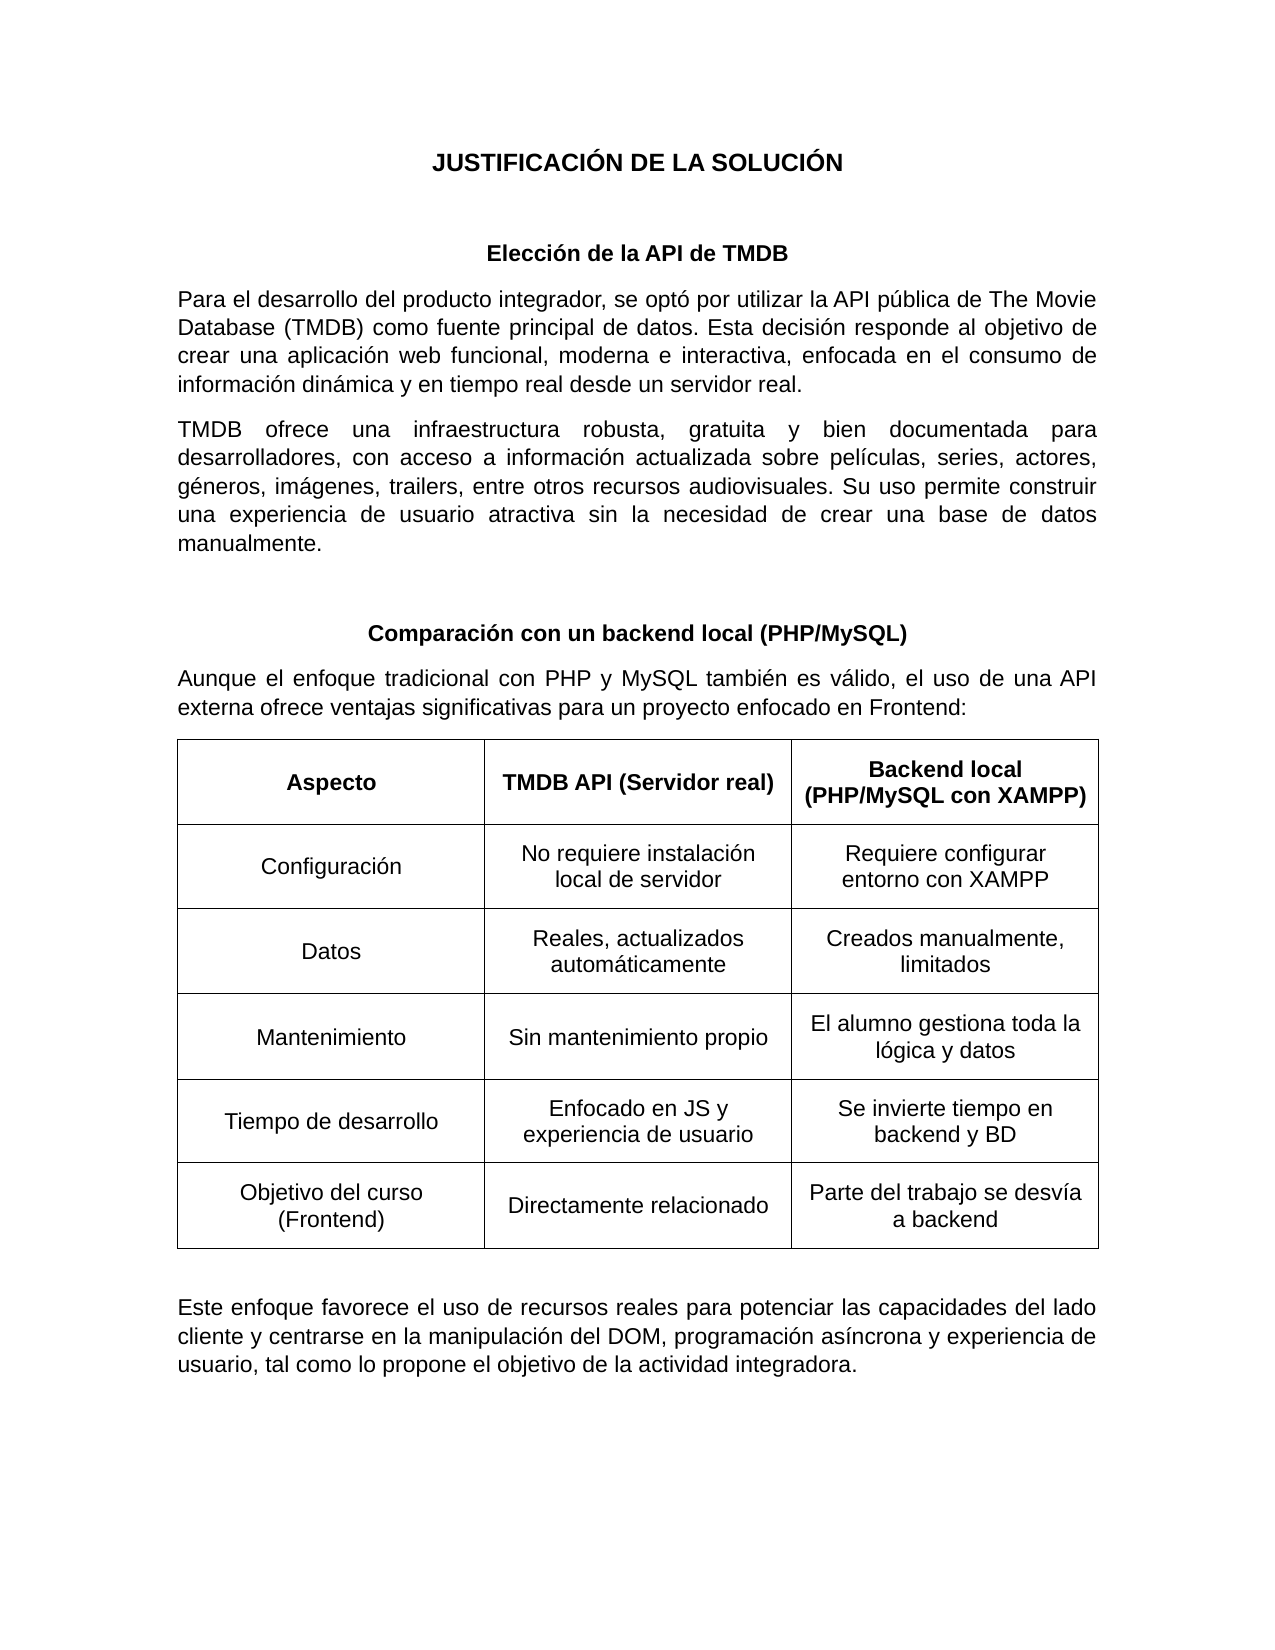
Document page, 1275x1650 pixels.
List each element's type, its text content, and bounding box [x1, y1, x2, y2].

table_cell No requiere instalación local de servidor [485, 825, 791, 907]
table_cell Datos [178, 909, 484, 993]
text Comparación con un backend local (PHP/MySQL) [177, 620, 1098, 646]
table_header Backend local (PHP/MySQL con XAMPP) [792, 740, 1098, 824]
table_cell Tiempo de desarrollo [178, 1080, 484, 1162]
text Este enfoque favorece el uso de recursos reales para potenciar las capacidades del lado cliente y centrarse en la manipulación del DOM, programación asíncrona y experiencia de usuario, tal como lo propone el objetivo de la actividad integradora. [177, 1294, 1098, 1377]
text JUSTIFICACIÓN DE LA SOLUCIÓN [177, 148, 1098, 176]
table_cell Sin mantenimiento propio [485, 994, 791, 1079]
table_cell Mantenimiento [178, 994, 484, 1079]
table_header TMDB API (Servidor real) [485, 740, 791, 824]
table_cell Requiere configurar entorno con XAMPP [792, 825, 1098, 907]
text Aunque el enfoque tradicional con PHP y MySQL también es válido, el uso de una API externa ofrece ventajas significativas para un proyecto enfocado en Frontend: [177, 665, 1098, 720]
table_cell El alumno gestiona toda la lógica y datos [792, 994, 1098, 1079]
table_header Aspecto [178, 740, 484, 824]
table_cell Reales, actualizados automáticamente [485, 909, 791, 993]
text TMDB ofrece una infraestructura robusta, gratuita y bien documentada para desarrolladores, con acceso a información actualizada sobre películas, series, actores, géneros, imágenes, trailers, entre otros recursos audiovisuales. Su uso permite construir una experiencia de usuario atractiva sin la necesidad de crear una base de datos manualmente. [177, 416, 1098, 556]
table_cell Configuración [178, 825, 484, 907]
table_cell Directamente relacionado [485, 1163, 791, 1248]
table_cell Creados manualmente, limitados [792, 909, 1098, 993]
text Para el desarrollo del producto integrador, se optó por utilizar la API pública de The Movie Database (TMDB) como fuente principal de datos. Esta decisión responde al objetivo de crear una aplicación web funcional, moderna e interactiva, enfocada en el consumo de información dinámica y en tiempo real desde un servidor real. [177, 286, 1098, 397]
text Elección de la API de TMDB [177, 240, 1098, 267]
table_cell Objetivo del curso (Frontend) [178, 1163, 484, 1248]
table_cell Se invierte tiempo en backend y BD [792, 1080, 1098, 1162]
table_cell Enfocado en JS y experiencia de usuario [485, 1080, 791, 1162]
table_cell Parte del trabajo se desvía a backend [792, 1163, 1098, 1248]
